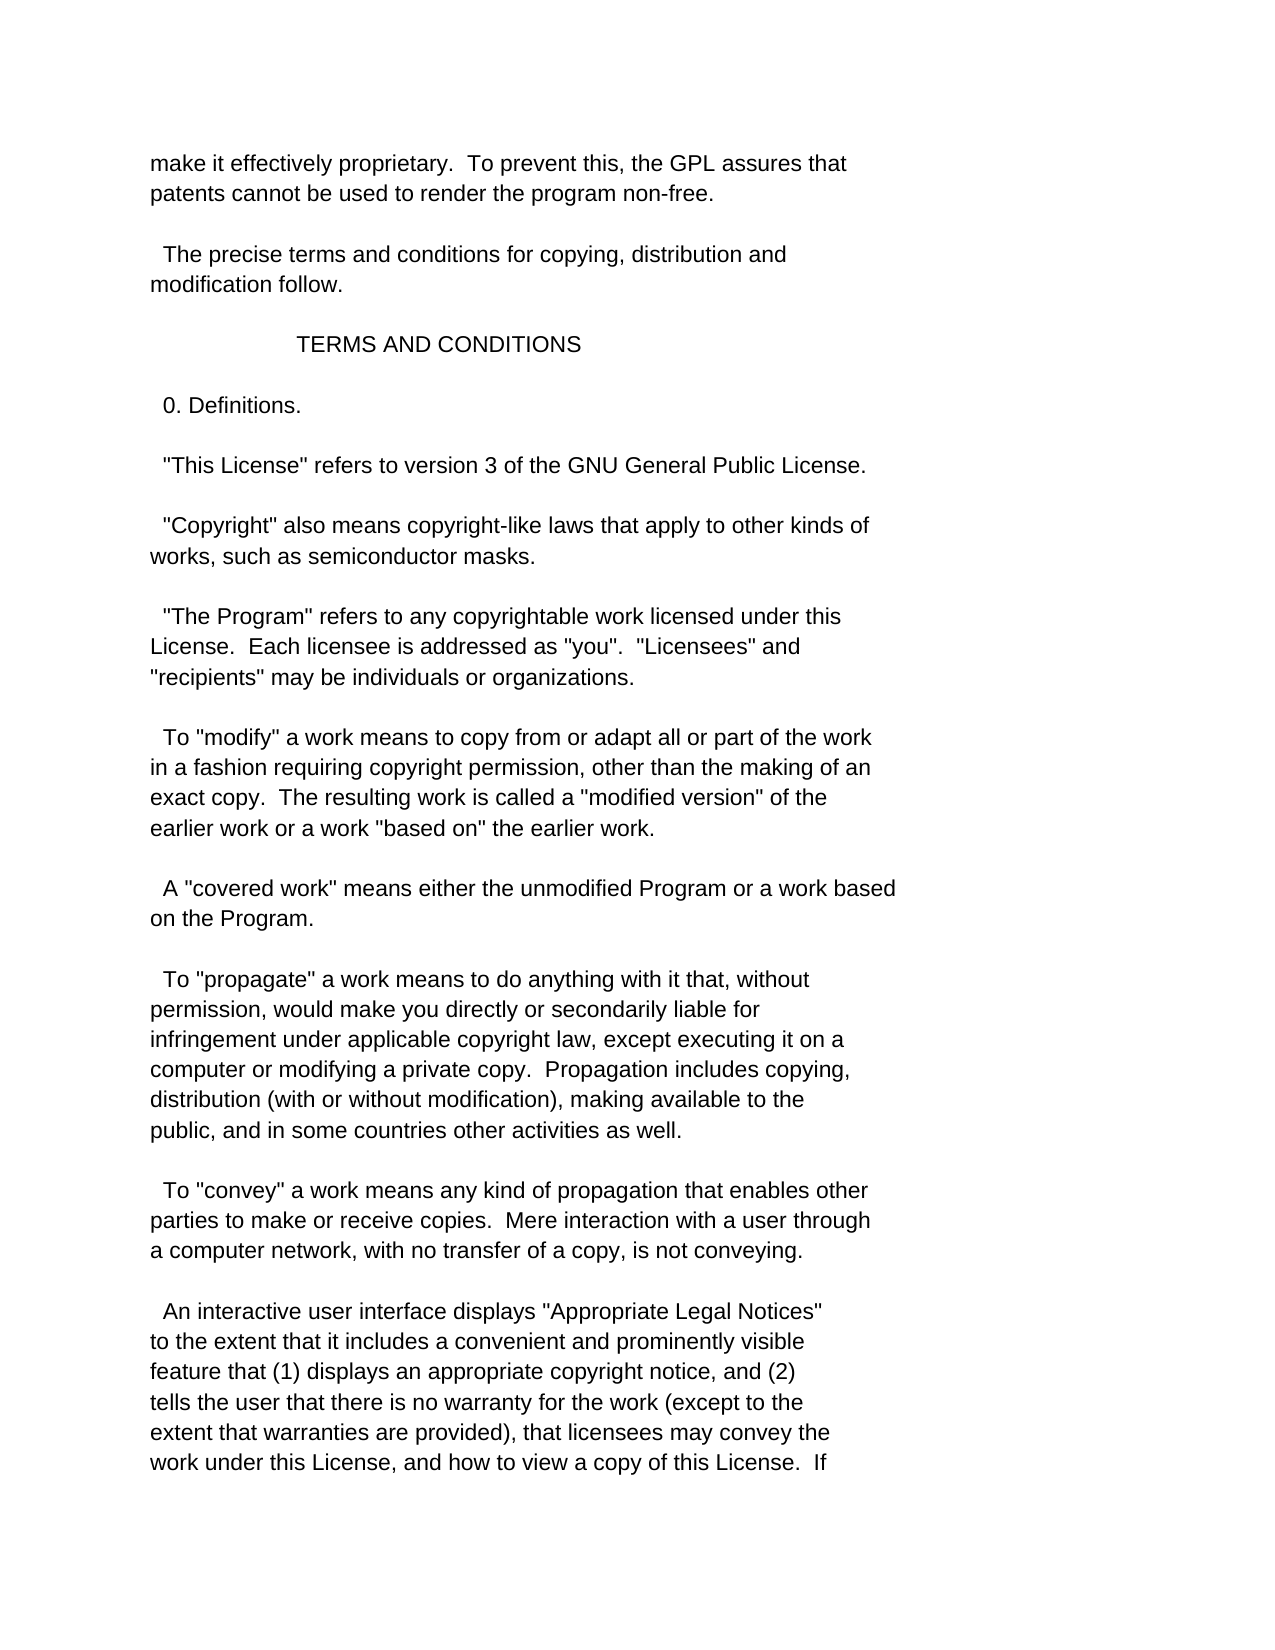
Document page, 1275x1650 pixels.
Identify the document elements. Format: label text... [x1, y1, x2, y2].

text TERMS AND CONDITIONS [150, 331, 1125, 358]
text To "modify" a work means to copy from or adapt all or part of the work [150, 724, 1125, 750]
text work under this License, and how to view a copy of this License. If [150, 1449, 1125, 1475]
text to the extent that it includes a convenient and prominently visible [150, 1328, 1125, 1354]
text "Copyright" also means copyright-like laws that apply to other kinds of [150, 512, 1125, 539]
text in a fashion requiring copyright permission, other than the making of an [150, 754, 1125, 781]
text To "convey" a work means any kind of propagation that enables other [150, 1177, 1125, 1203]
text computer or modifying a private copy. Propagation includes copying, [150, 1056, 1125, 1083]
text To "propagate" a work means to do anything with it that, without [150, 966, 1125, 992]
text make it effectively proprietary. To prevent this, the GPL assures that [150, 150, 1125, 176]
text feature that (1) displays an appropriate copyright notice, and (2) [150, 1358, 1125, 1385]
text modification follow. [150, 271, 1125, 297]
text patents cannot be used to render the program non-free. [150, 180, 1125, 207]
text The precise terms and conditions for copying, distribution and [150, 241, 1125, 267]
text parties to make or receive copies. Mere interaction with a user through [150, 1207, 1125, 1234]
text "recipients" may be individuals or organizations. [150, 663, 1125, 690]
text An interactive user interface displays "Appropriate Legal Notices" [150, 1298, 1125, 1324]
text 0. Definitions. [150, 392, 1125, 418]
text extent that warranties are provided), that licensees may convey the [150, 1419, 1125, 1445]
text exact copy. The resulting work is called a "modified version" of the [150, 784, 1125, 811]
text infringement under applicable copyright law, except executing it on a [150, 1026, 1125, 1052]
text License. Each licensee is addressed as "you". "Licensees" and [150, 633, 1125, 660]
text works, such as semiconductor masks. [150, 543, 1125, 569]
text "This License" refers to version 3 of the GNU General Public License. [150, 452, 1125, 478]
text public, and in some countries other activities as well. [150, 1117, 1125, 1143]
text earlier work or a work "based on" the earlier work. [150, 814, 1125, 841]
text distribution (with or without modification), making available to the [150, 1086, 1125, 1113]
text a computer network, with no transfer of a copy, is not conveying. [150, 1237, 1125, 1264]
text tells the user that there is no warranty for the work (except to the [150, 1388, 1125, 1415]
text permission, would make you directly or secondarily liable for [150, 996, 1125, 1022]
text on the Program. [150, 905, 1125, 932]
text "The Program" refers to any copyrightable work licensed under this [150, 603, 1125, 629]
text A "covered work" means either the unmodified Program or a work based [150, 875, 1125, 901]
